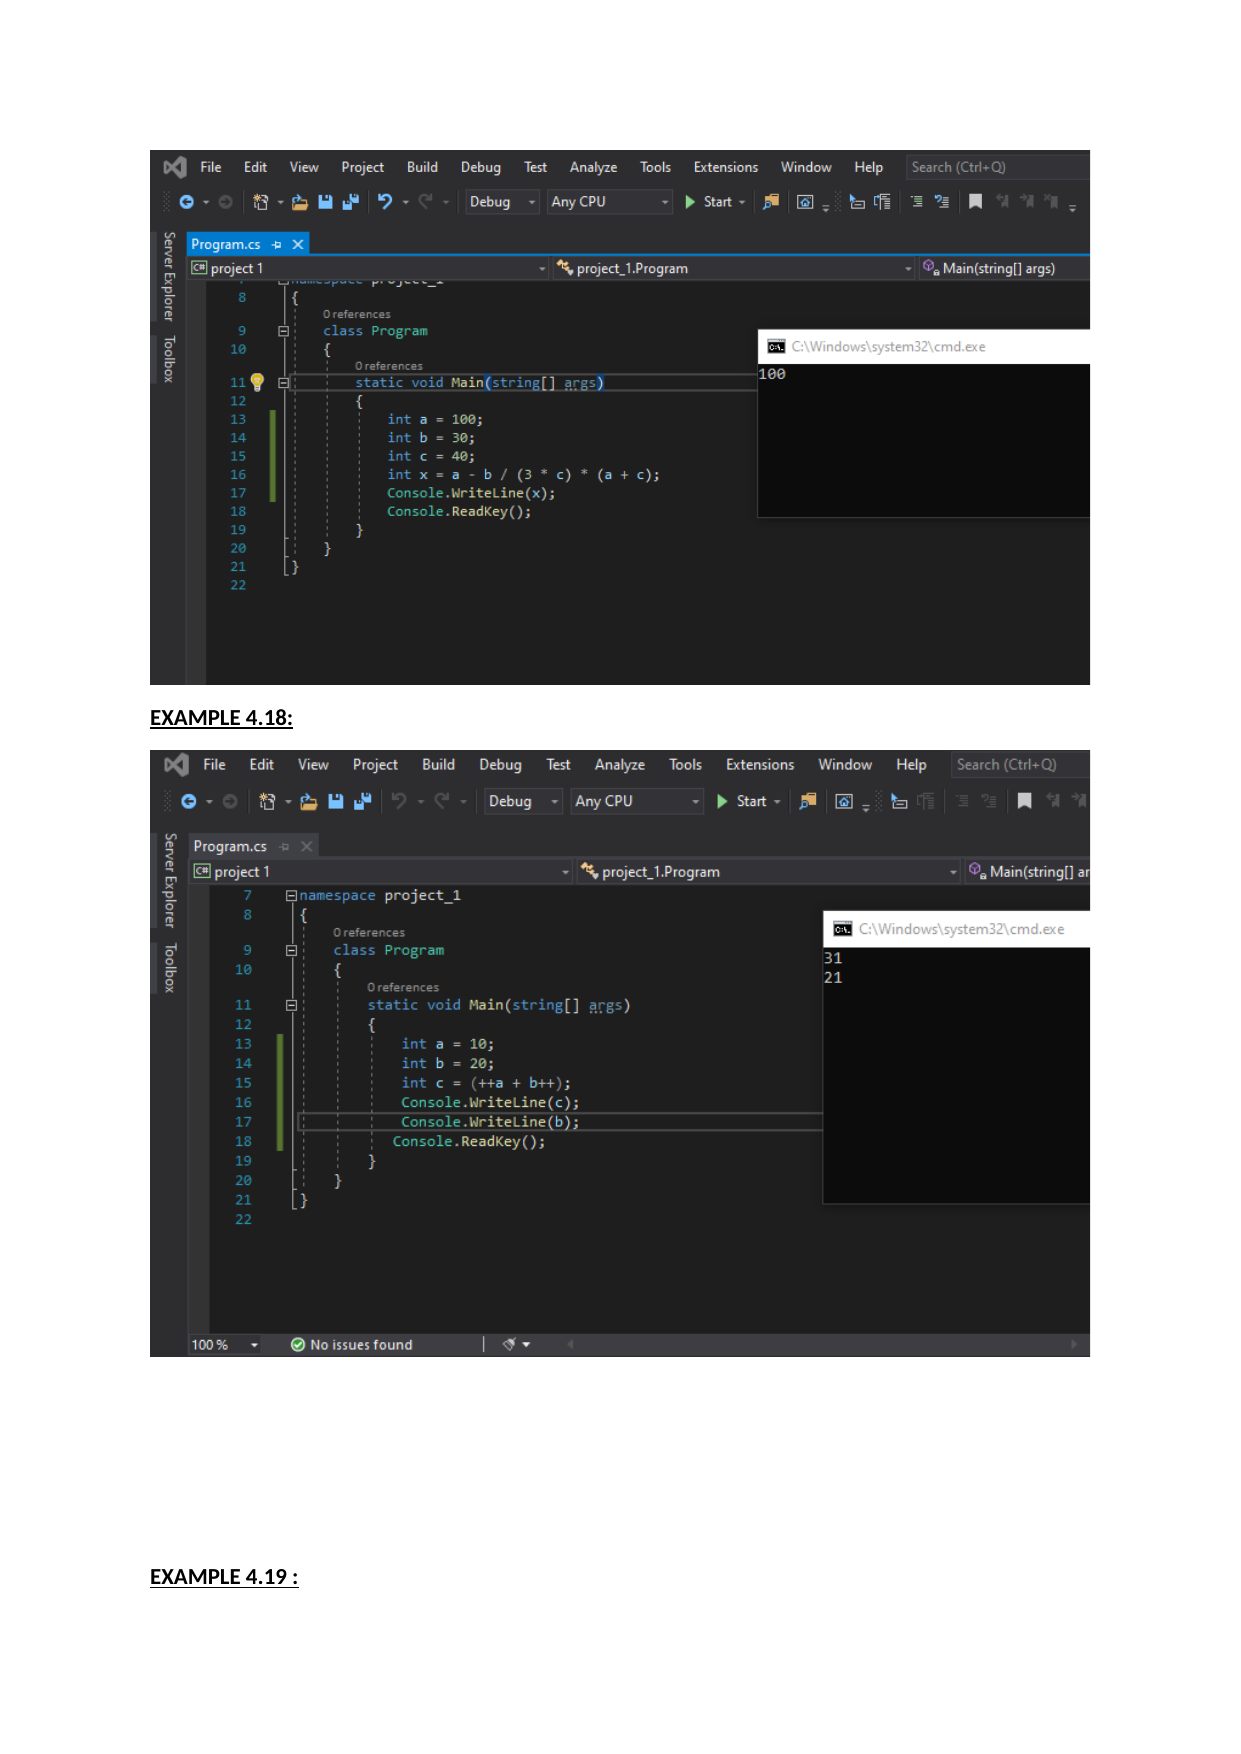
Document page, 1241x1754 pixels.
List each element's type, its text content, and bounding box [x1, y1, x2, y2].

picture [150, 150, 1091, 685]
text EXAMPLE 4.18: [150, 703, 1090, 731]
text EXAMPLE 4.19 : [150, 1562, 1090, 1591]
picture [150, 750, 1091, 1357]
